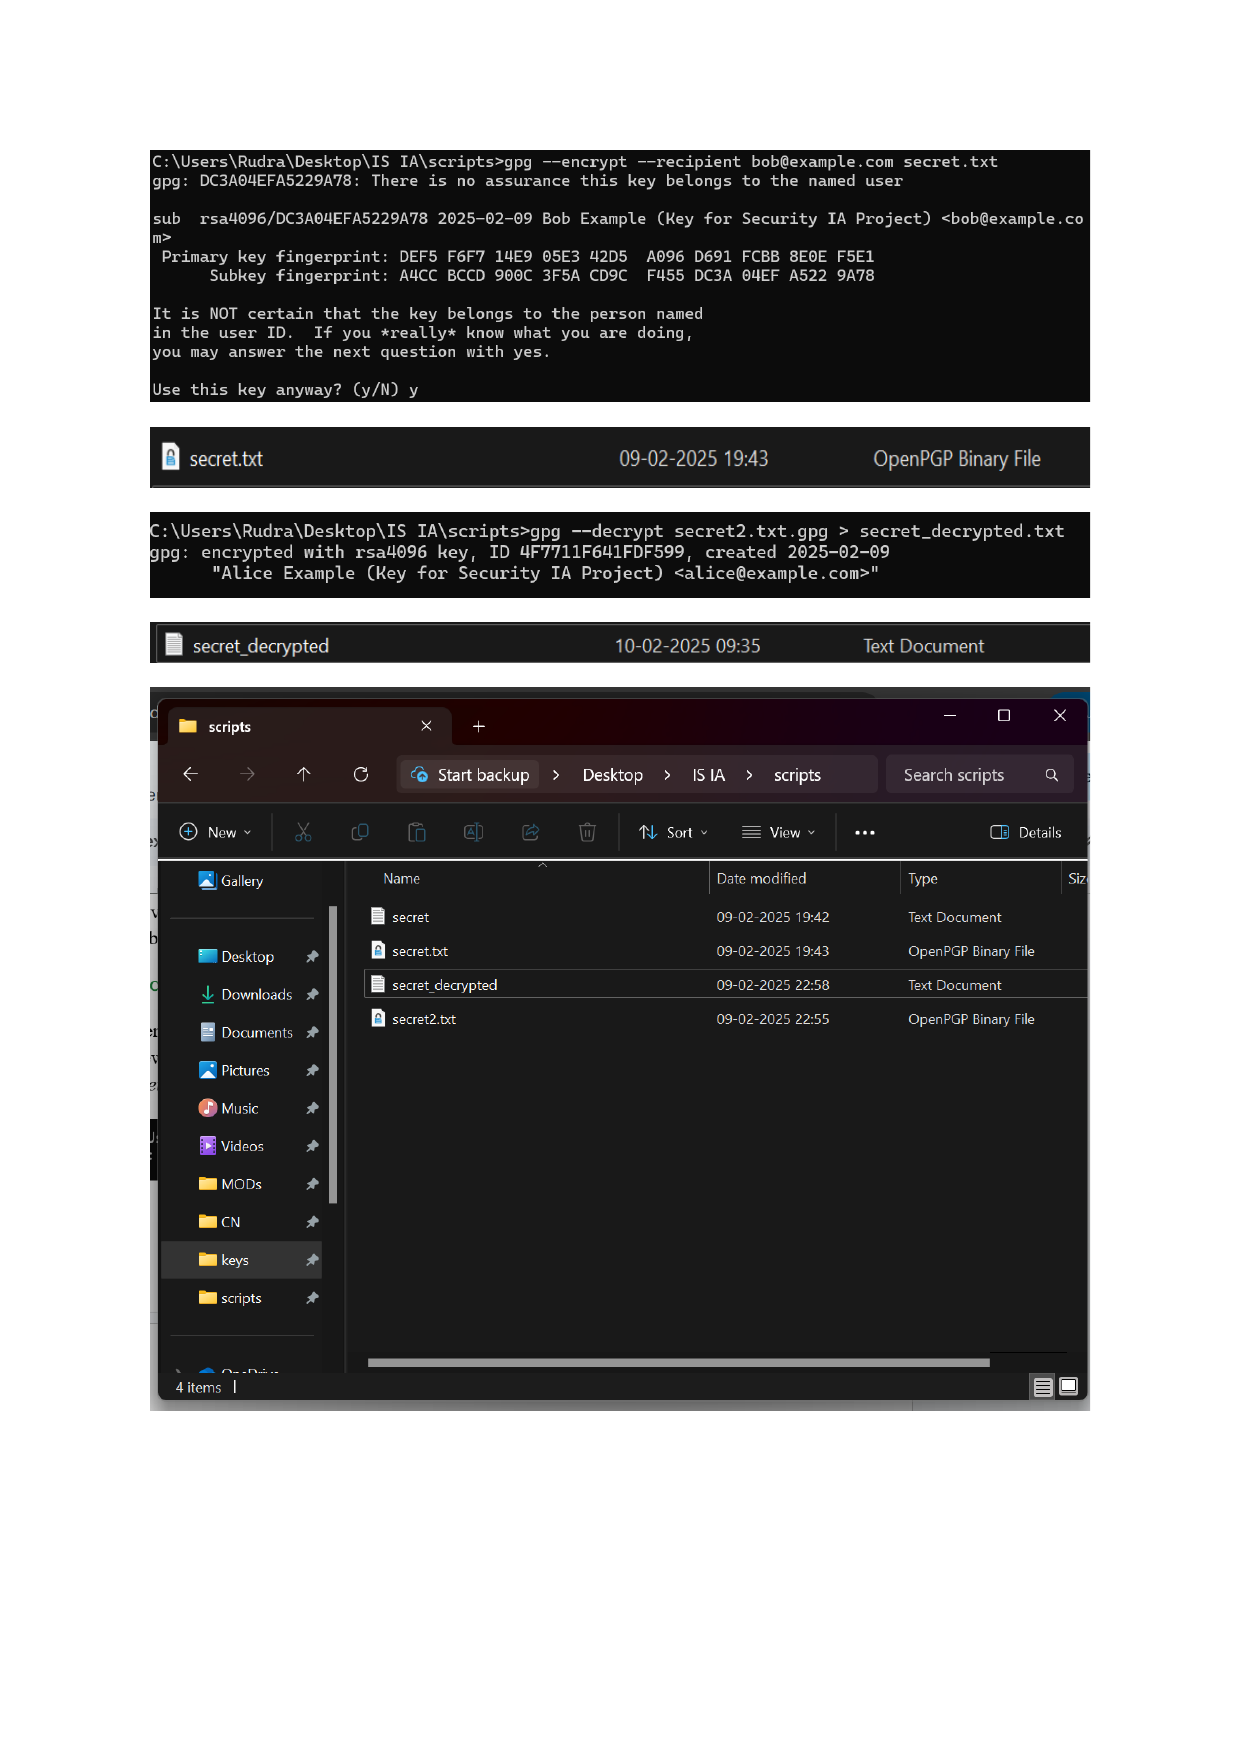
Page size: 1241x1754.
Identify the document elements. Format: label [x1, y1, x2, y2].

picture [150, 687, 1091, 1411]
picture [150, 150, 1091, 402]
picture [150, 512, 1091, 598]
picture [150, 622, 1091, 663]
picture [150, 427, 1091, 488]
